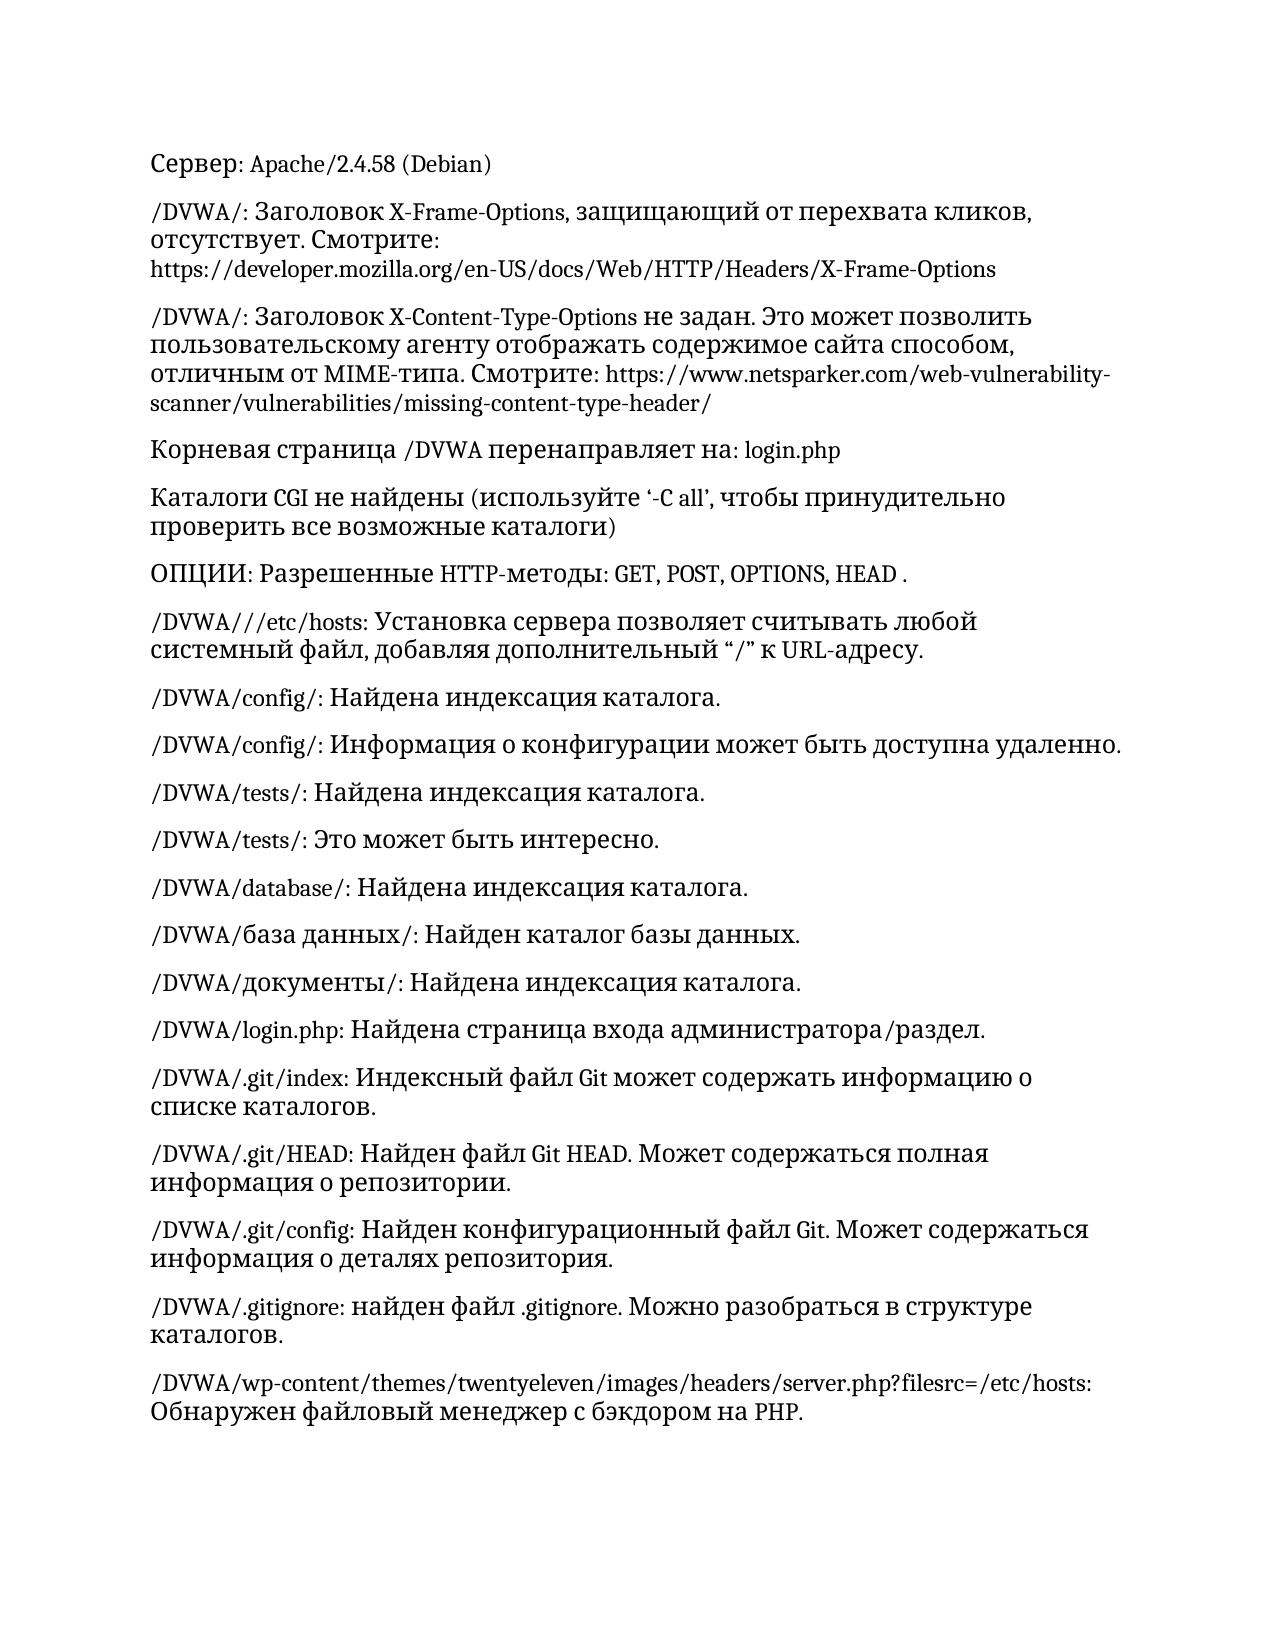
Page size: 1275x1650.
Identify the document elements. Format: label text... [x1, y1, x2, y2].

text /DVWA/config/: Найдена индексация каталога. [150, 684, 1125, 712]
text /DVWA/tests/: Это может быть интересно. [150, 826, 1125, 855]
text /DVWA/: Заголовок X-Content-Type-Options не задан. Это может позволить пользовательскому агенту отображать содержимое сайта способом, отличным от MIME-типа. Смотрите: https://www.netsparker.com/web-vulnerability-scanner/vulnerabilities/missing-content-type-header/ [150, 302, 1125, 417]
text /DVWA///etc/hosts: Установка сервера позволяет считывать любой системный файл, добавляя дополнительный “/” к URL-адресу. [150, 607, 1125, 665]
text /DVWA/.git/config: Найден конфигурационный файл Git. Может содержаться информация о деталях репозитория. [150, 1216, 1125, 1274]
text /DVWA/.gitignore: найден файл .gitignore. Можно разобраться в структуре каталогов. [150, 1292, 1125, 1350]
text /DVWA/.git/index: Индексный файл Git может содержать информацию о списке каталогов. [150, 1064, 1125, 1121]
text /DVWA/: Заголовок X-Frame-Options, защищающий от перехвата кликов, отсутствует. Смотрите: https://developer.mozilla.org/en-US/docs/Web/HTTP/Headers/X-Frame-Options [150, 197, 1125, 284]
text /DVWA/wp-content/themes/twentyeleven/images/headers/server.php?filesrc=/etc/hosts: Обнаружен файловый менеджер с бэкдором на PHP. [150, 1369, 1125, 1426]
text /DVWA/.git/HEAD: Найден файл Git HEAD. Может содержаться полная информация о репозитории. [150, 1140, 1125, 1197]
text Каталоги CGI не найдены (используйте ‘-C all’, чтобы принудительно проверить все возможные каталоги) [150, 484, 1125, 541]
text /DVWA/config/: Информация о конфигурации может быть доступна удаленно. [150, 731, 1125, 760]
text Корневая страница /DVWA перенаправляет на: login.php [150, 436, 1125, 465]
text ОПЦИИ: Разрешенные HTTP-методы: GET, POST, OPTIONS, HEAD . [150, 560, 1125, 589]
text /DVWA/документы/: Найдена индексация каталога. [150, 969, 1125, 997]
text /DVWA/login.php: Найдена страница входа администратора/раздел. [150, 1016, 1125, 1045]
text Сервер: Apache/2.4.58 (Debian) [150, 150, 1125, 179]
text /DVWA/база данных/: Найден каталог базы данных. [150, 921, 1125, 950]
text /DVWA/database/: Найдена индексация каталога. [150, 874, 1125, 902]
text /DVWA/tests/: Найдена индексация каталога. [150, 779, 1125, 807]
